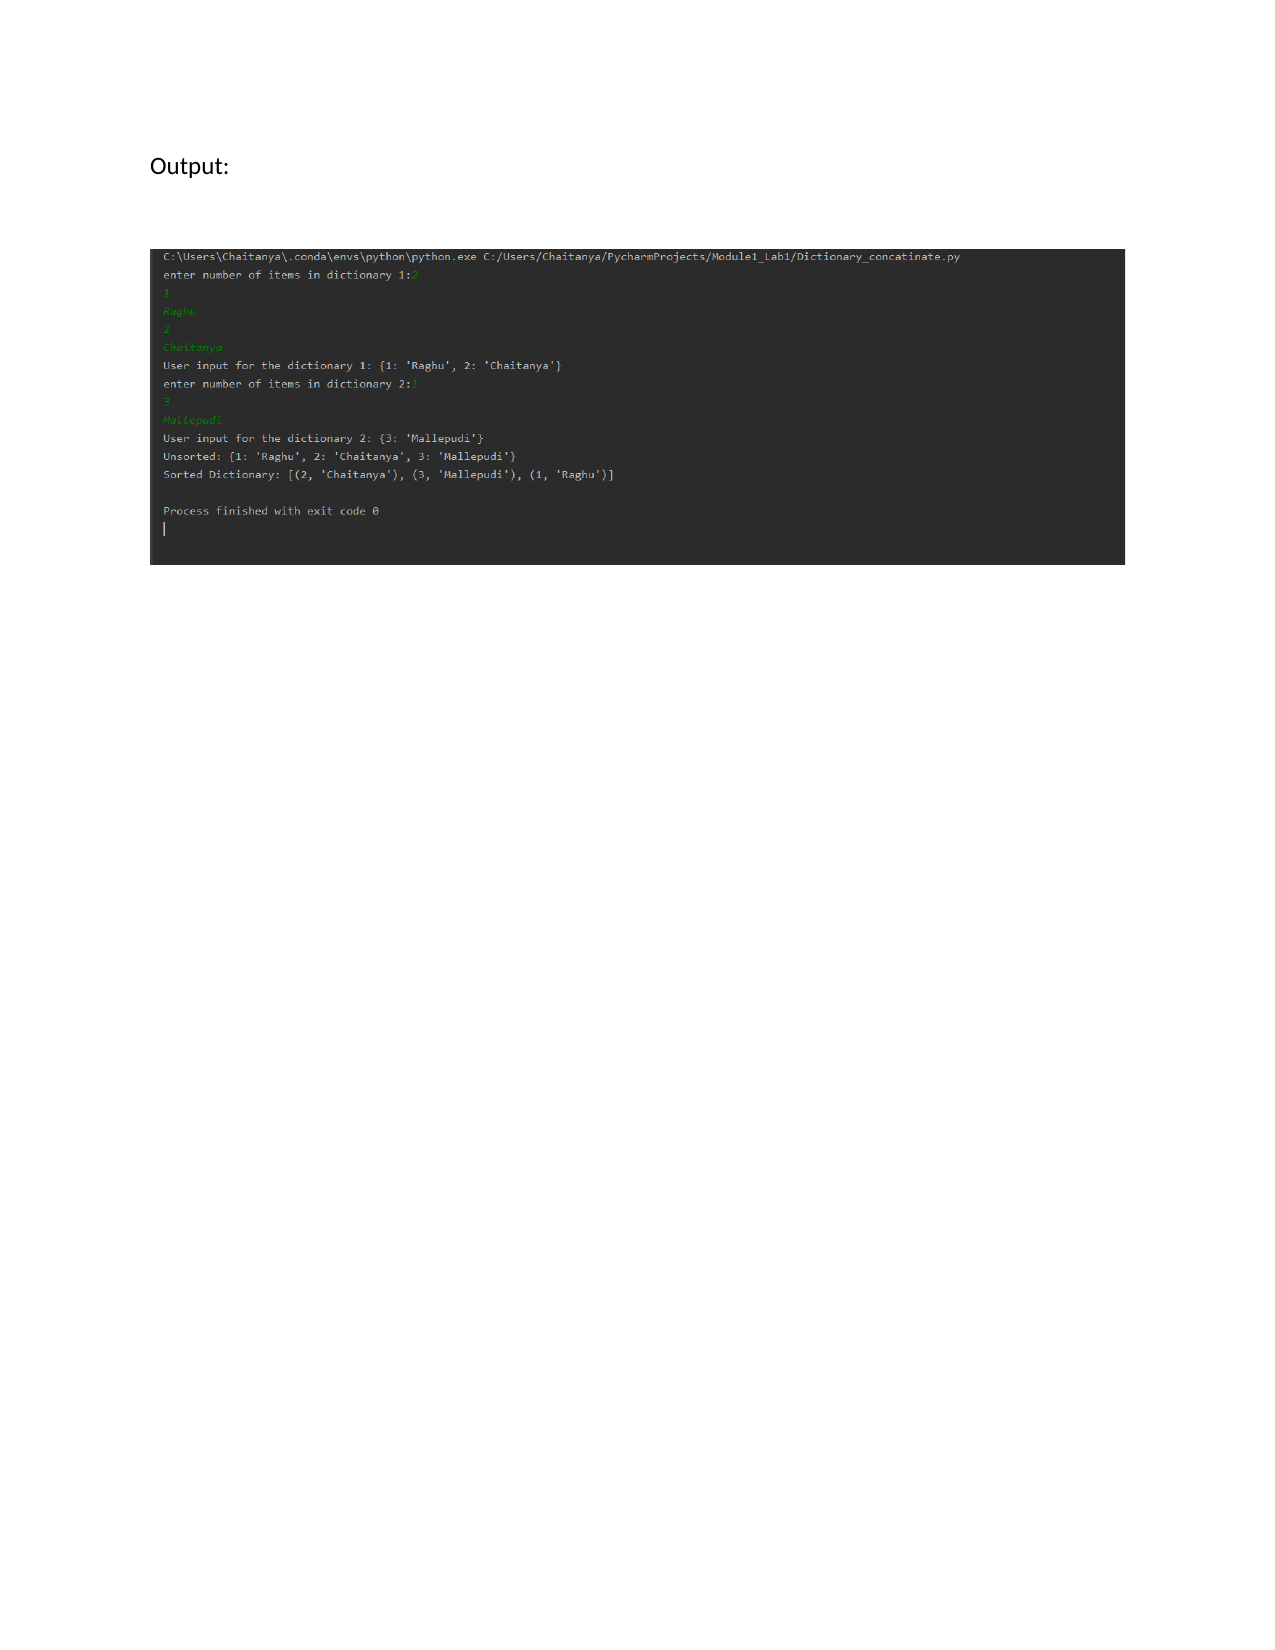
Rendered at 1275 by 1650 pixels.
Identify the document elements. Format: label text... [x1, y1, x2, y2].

text Output: [150, 150, 1125, 181]
picture [150, 249, 1125, 565]
